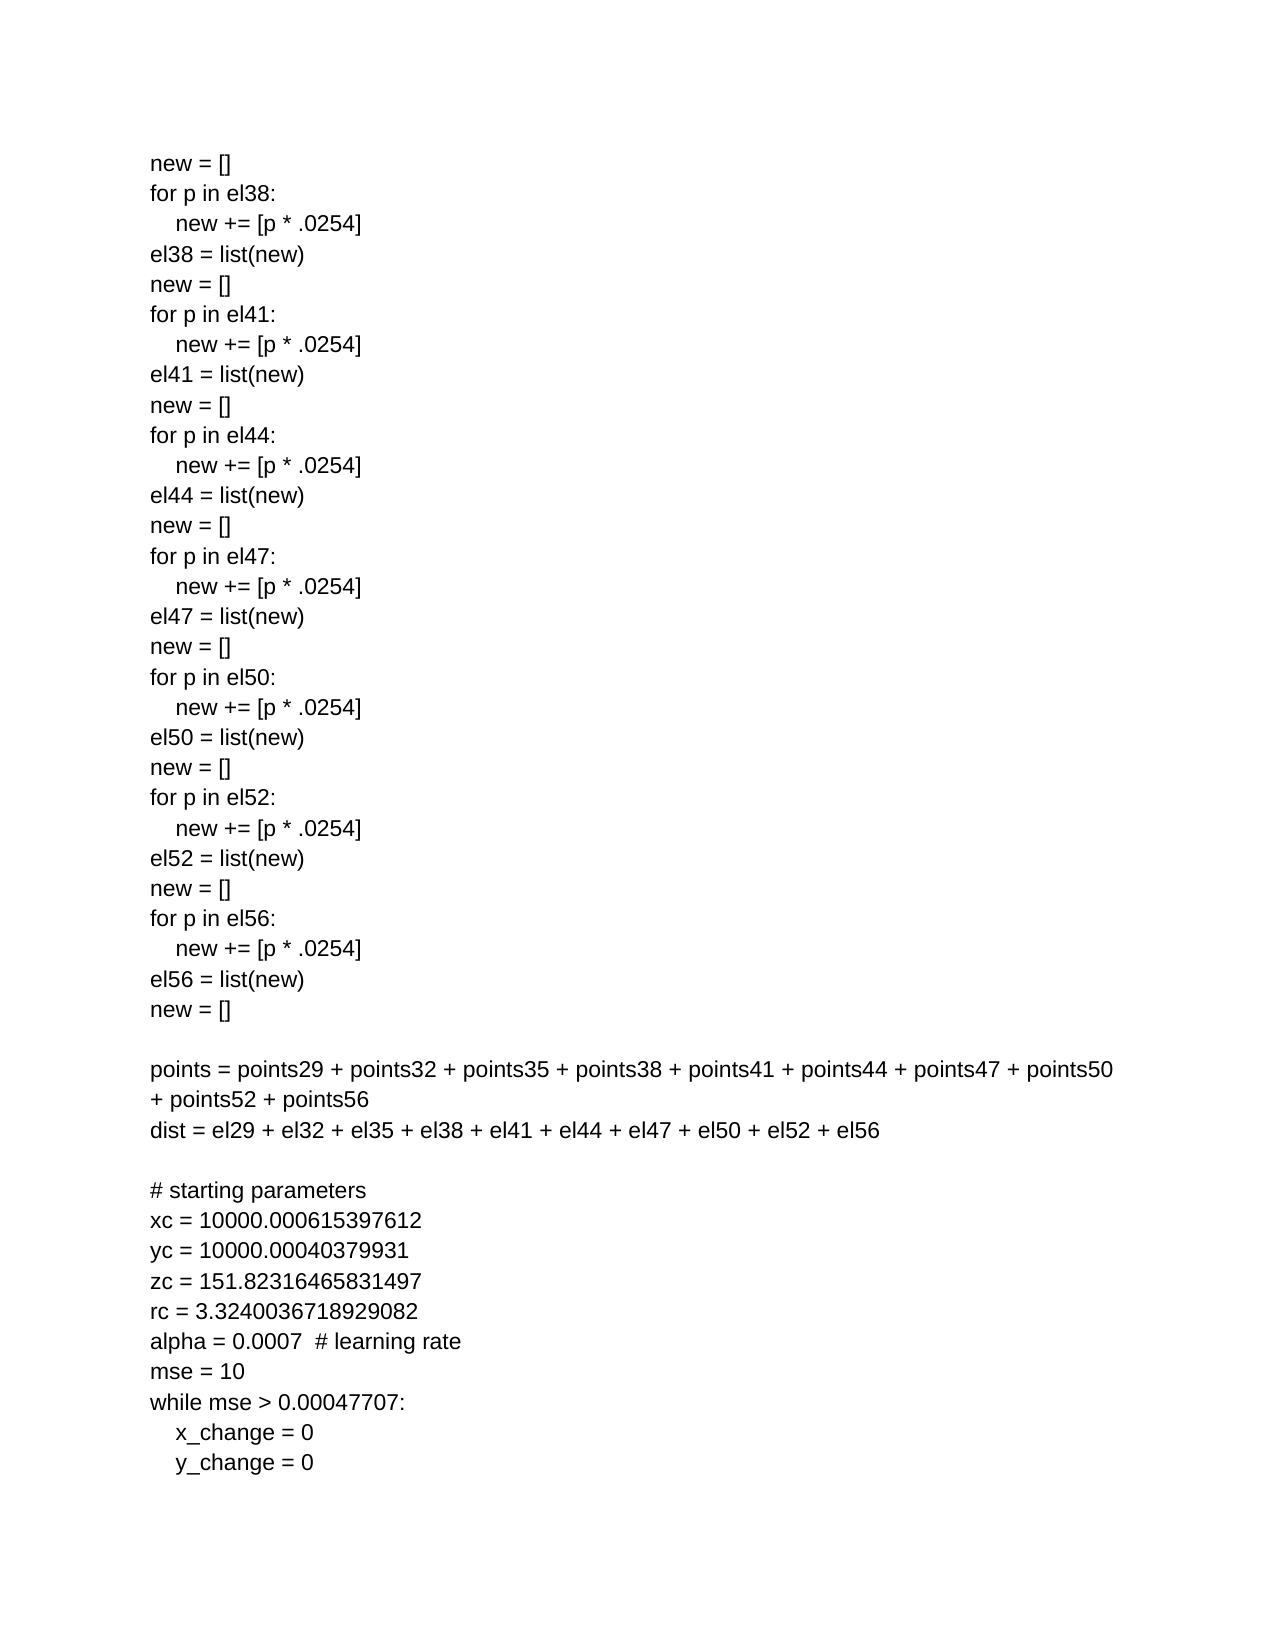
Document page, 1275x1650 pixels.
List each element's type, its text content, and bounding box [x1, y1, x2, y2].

text new += [p * .0254] [150, 452, 1125, 478]
text new += [p * .0254] [150, 331, 1125, 358]
text new += [p * .0254] [150, 814, 1125, 841]
text for p in el56: [150, 905, 1125, 932]
text new = [] [150, 271, 1125, 297]
text for p in el38: [150, 180, 1125, 207]
text for p in el41: [150, 301, 1125, 327]
text new = [] [150, 633, 1125, 660]
text rc = 3.3240036718929082 [150, 1298, 1125, 1324]
text mse = 10 [150, 1358, 1125, 1385]
text for p in el50: [150, 663, 1125, 690]
text alpha = 0.0007 # learning rate [150, 1328, 1125, 1354]
text new = [] [150, 392, 1125, 418]
text x_change = 0 [150, 1419, 1125, 1445]
text new += [p * .0254] [150, 935, 1125, 962]
text while mse > 0.00047707: [150, 1388, 1125, 1415]
text new = [] [150, 512, 1125, 539]
text new += [p * .0254] [150, 210, 1125, 237]
text yc = 10000.00040379931 [150, 1237, 1125, 1264]
text for p in el52: [150, 784, 1125, 811]
text new += [p * .0254] [150, 573, 1125, 599]
text el52 = list(new) [150, 845, 1125, 871]
text el44 = list(new) [150, 482, 1125, 509]
text el56 = list(new) [150, 966, 1125, 992]
text el41 = list(new) [150, 361, 1125, 388]
text # starting parameters [150, 1177, 1125, 1203]
text el50 = list(new) [150, 724, 1125, 750]
text new += [p * .0254] [150, 694, 1125, 720]
text zc = 151.82316465831497 [150, 1268, 1125, 1294]
text new = [] [150, 875, 1125, 901]
text new = [] [150, 754, 1125, 781]
text y_change = 0 [150, 1449, 1125, 1475]
text dist = el29 + el32 + el35 + el38 + el41 + el44 + el47 + el50 + el52 + el56 [150, 1117, 1125, 1143]
text for p in el47: [150, 543, 1125, 569]
text el47 = list(new) [150, 603, 1125, 629]
text new = [] [150, 996, 1125, 1022]
text for p in el44: [150, 422, 1125, 448]
text xc = 10000.000615397612 [150, 1207, 1125, 1234]
text new = [] [150, 150, 1125, 176]
text points = points29 + points32 + points35 + points38 + points41 + points44 + points47 + points50 + points52 + points56 [150, 1056, 1125, 1113]
text el38 = list(new) [150, 241, 1125, 267]
